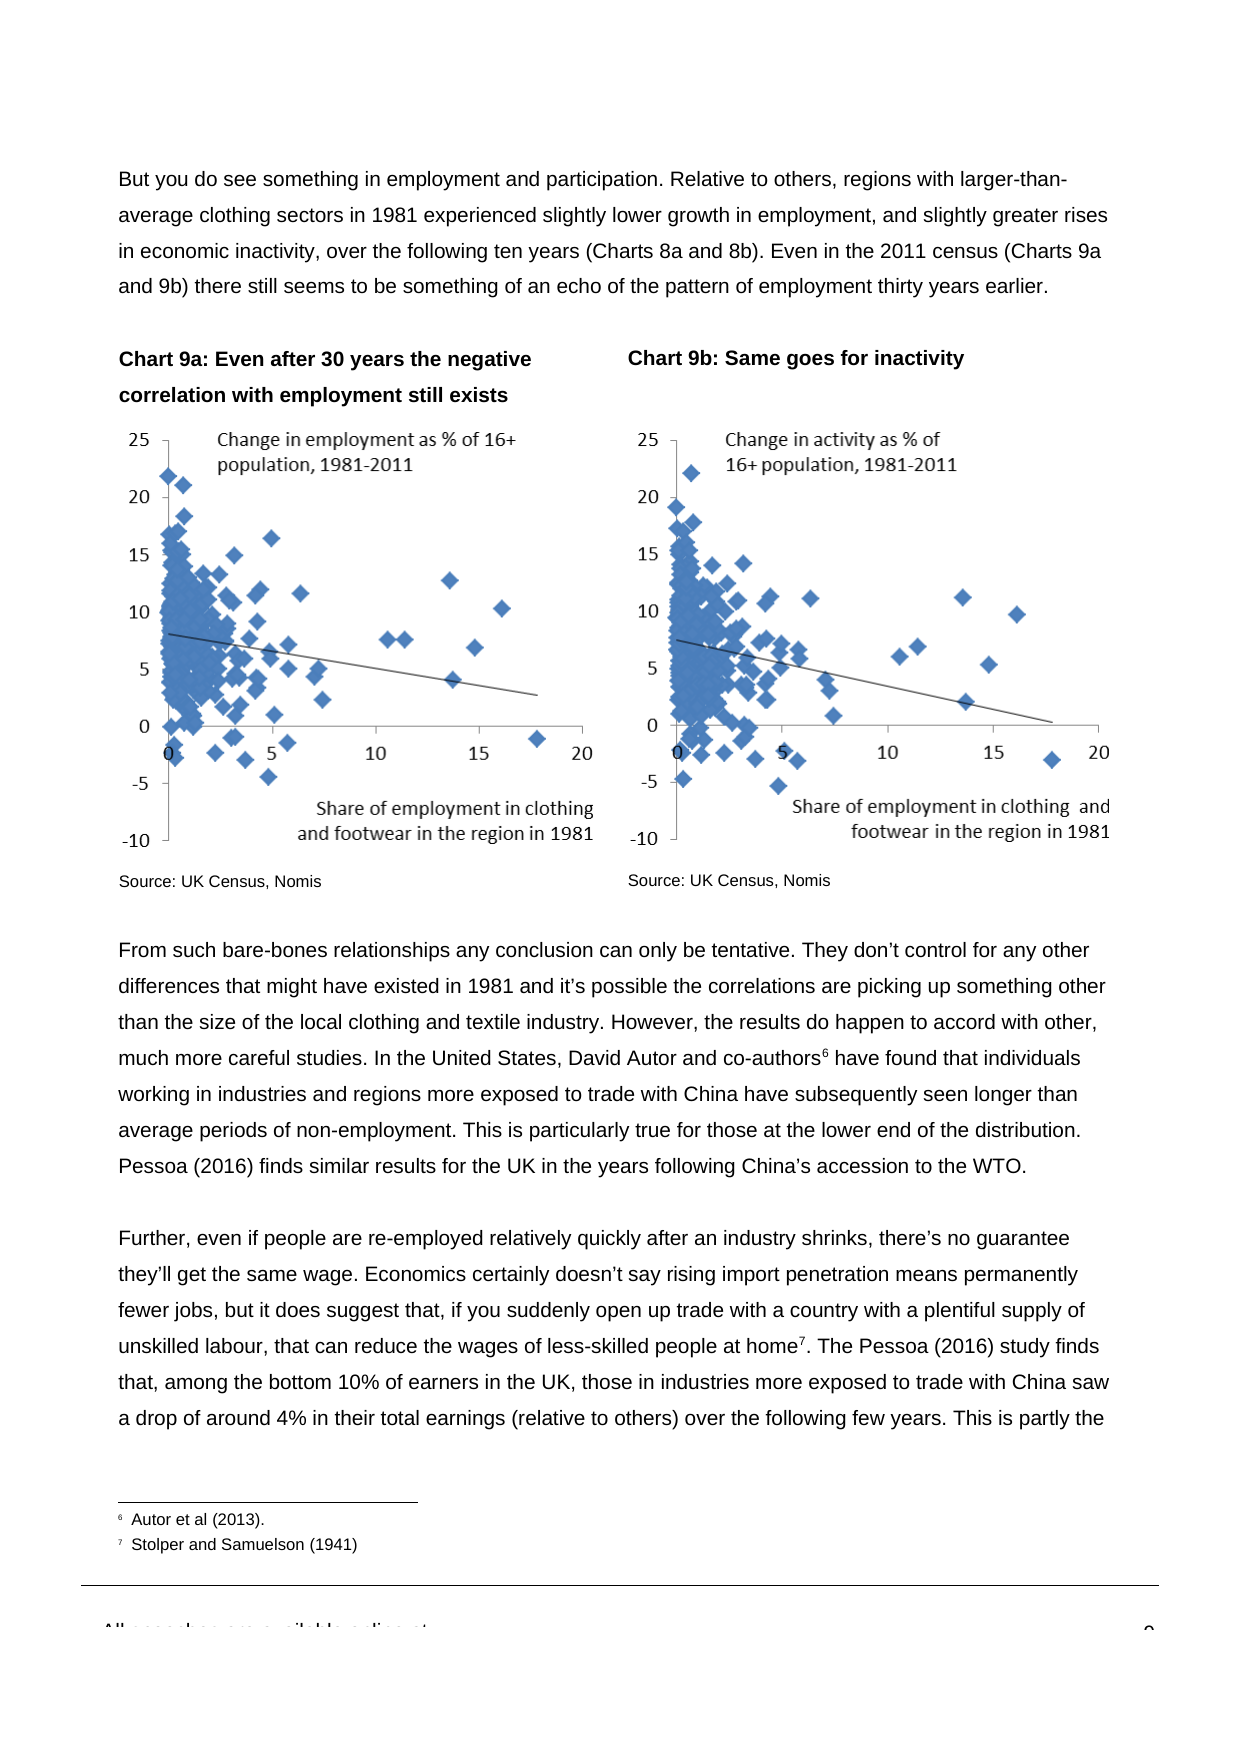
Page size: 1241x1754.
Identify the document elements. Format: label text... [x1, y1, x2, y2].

table_cell Source: UK Census, Nomis [98, 639, 583, 893]
text From such bare-bones relationships any conclusion can only be tentative. They don’t control for any other differences that might have existed in 1981 and it’s possible the correlations are picking up something other than the size of the local clothing and textile industry. However, the results do happen to accord with other, much more careful studies. In the United States, David Autor and co-authors6 have found that individuals working in industries and regions more exposed to trade with China have subsequently seen longer than average periods of non-employment. This is particularly true for those at the lower end of the distribution. Pessoa (2016) finds similar results for the UK in the years following China’s accession to the WTO. [118, 938, 1112, 1178]
picture [630, 432, 1109, 845]
text But you do see something in employment and participation. Relative to others, regions with larger-than- average clothing sectors in 1981 experienced slightly lower growth in employment, and slightly greater rises in economic inactivity, over the following ten years (Charts 8a and 8b). Even in the 2011 census (Charts 9a and 9b) there still seems to be something of an echo of the pattern of employment thirty years earlier. [118, 167, 1111, 298]
table_cell Source: UK Census, Nomis [583, 639, 991, 893]
list Stolper and Samuelson (1941) [118, 1530, 1153, 1556]
list Autor et al (2013). [118, 1500, 1153, 1530]
table_header Chart 9b: Same goes for inactivity [583, 347, 991, 638]
table_header Chart 9a: Even after 30 years the negative correlation with employment still exists [98, 347, 583, 638]
text Further, even if people are re-employed relatively quickly after an industry shrinks, there’s no guarantee they’ll get the same wage. Economics certainly doesn’t say rising import penetration means permanently fewer jobs, but it does suggest that, if you suddenly open up trade with a country with a plentiful supply of unskilled labour, that can reduce the wages of less-skilled people at home7. The Pessoa (2016) study finds that, among the bottom 10% of earners in the UK, those in industries more exposed to trade with China saw a drop of around 4% in their total earnings (relative to others) over the following few years. This is partly the [118, 1226, 1112, 1429]
